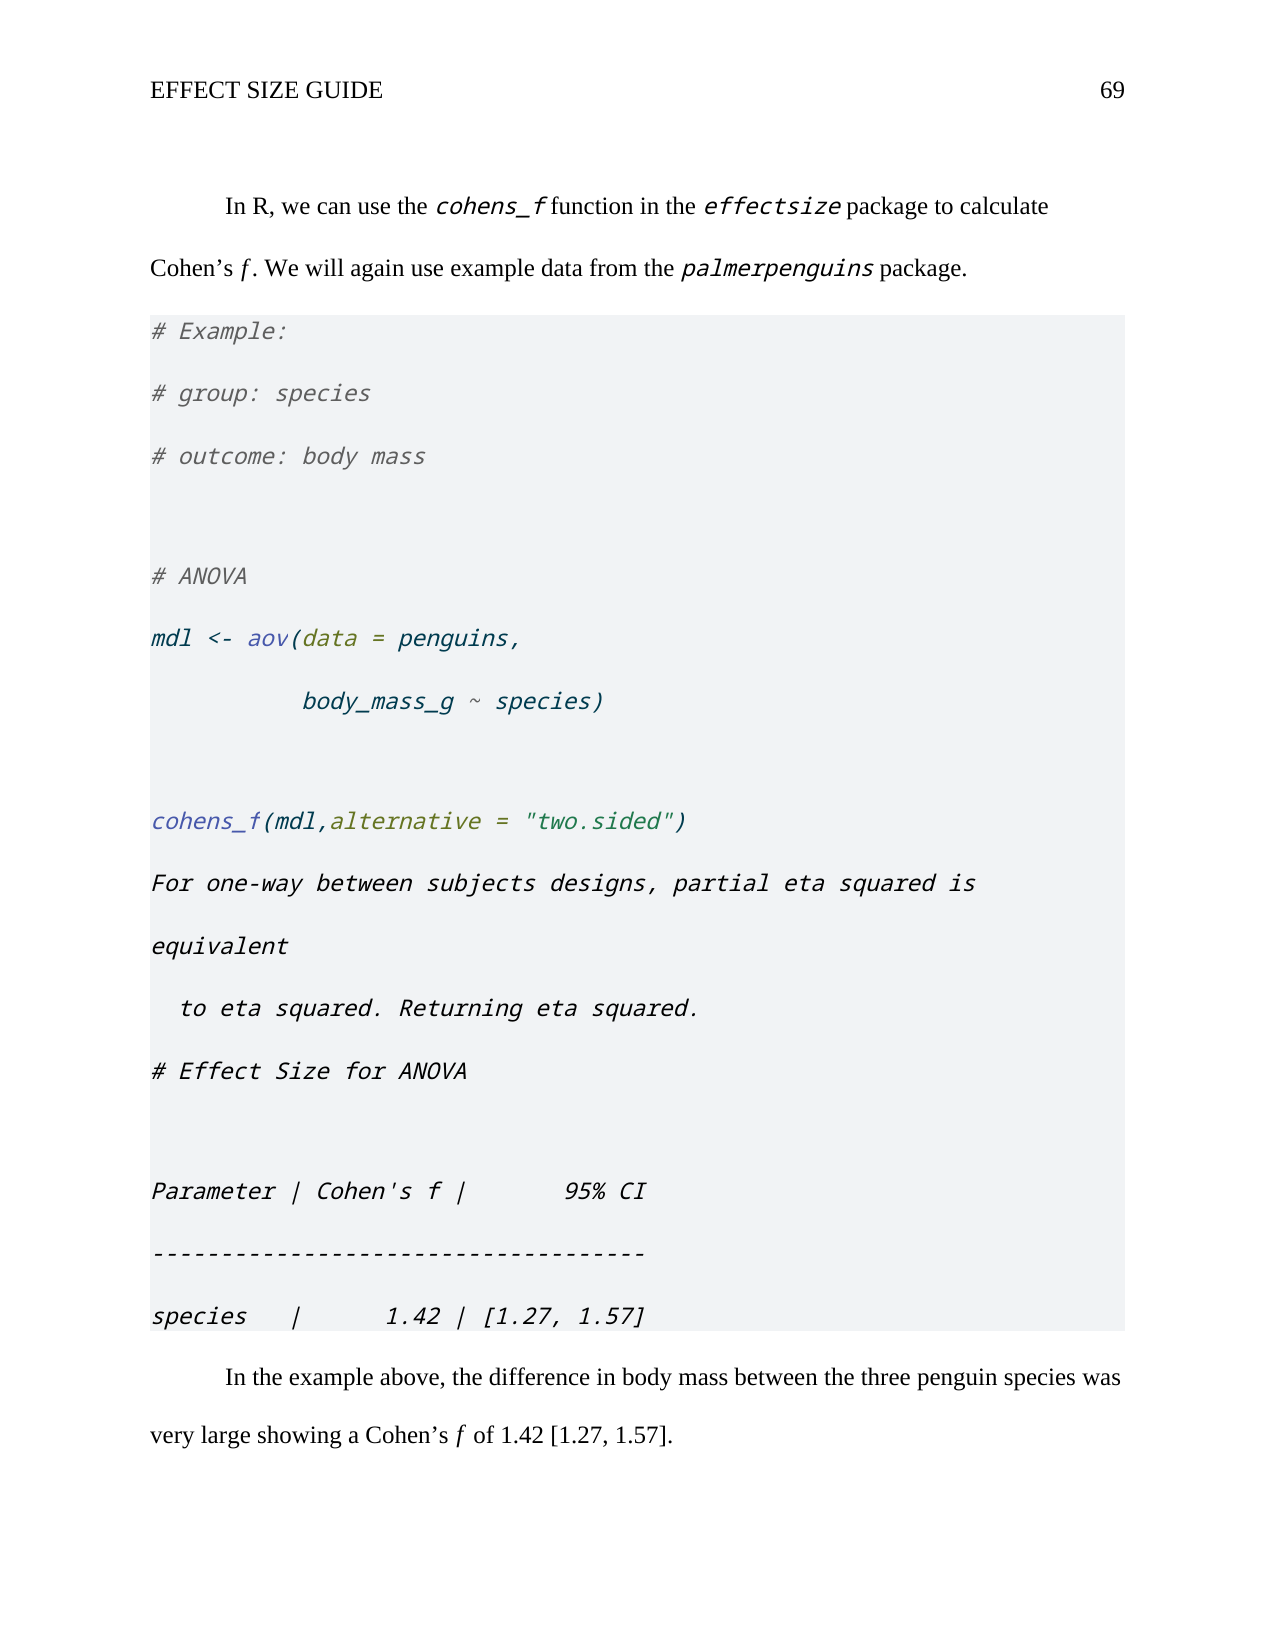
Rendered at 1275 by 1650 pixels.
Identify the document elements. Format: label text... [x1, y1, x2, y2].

text In R, we can use the cohens_f function in the effectsize package to calculate Cohen’s . We will again use example data from the palmerpenguins package. [150, 190, 1125, 284]
text For one-way between subjects designs, partial eta squared is equivalent to eta squared. Returning eta squared. [150, 867, 1125, 1024]
text # Example: # group: species # outcome: body mass # ANOVA mdl <- aov(data = penguins, body_mass_g ~ species) cohens_f(mdl,alternative = "two.sided") [150, 315, 1125, 836]
text In the example above, the difference in body mass between the three penguin species was very large showing a Cohen’s of 1.42 [1.27, 1.57]. [150, 1362, 1125, 1449]
text # Effect Size for ANOVA Parameter | Cohen's f | 95% CI ------------------------------------ species | 1.42 | [1.27, 1.57] [150, 1055, 1125, 1331]
